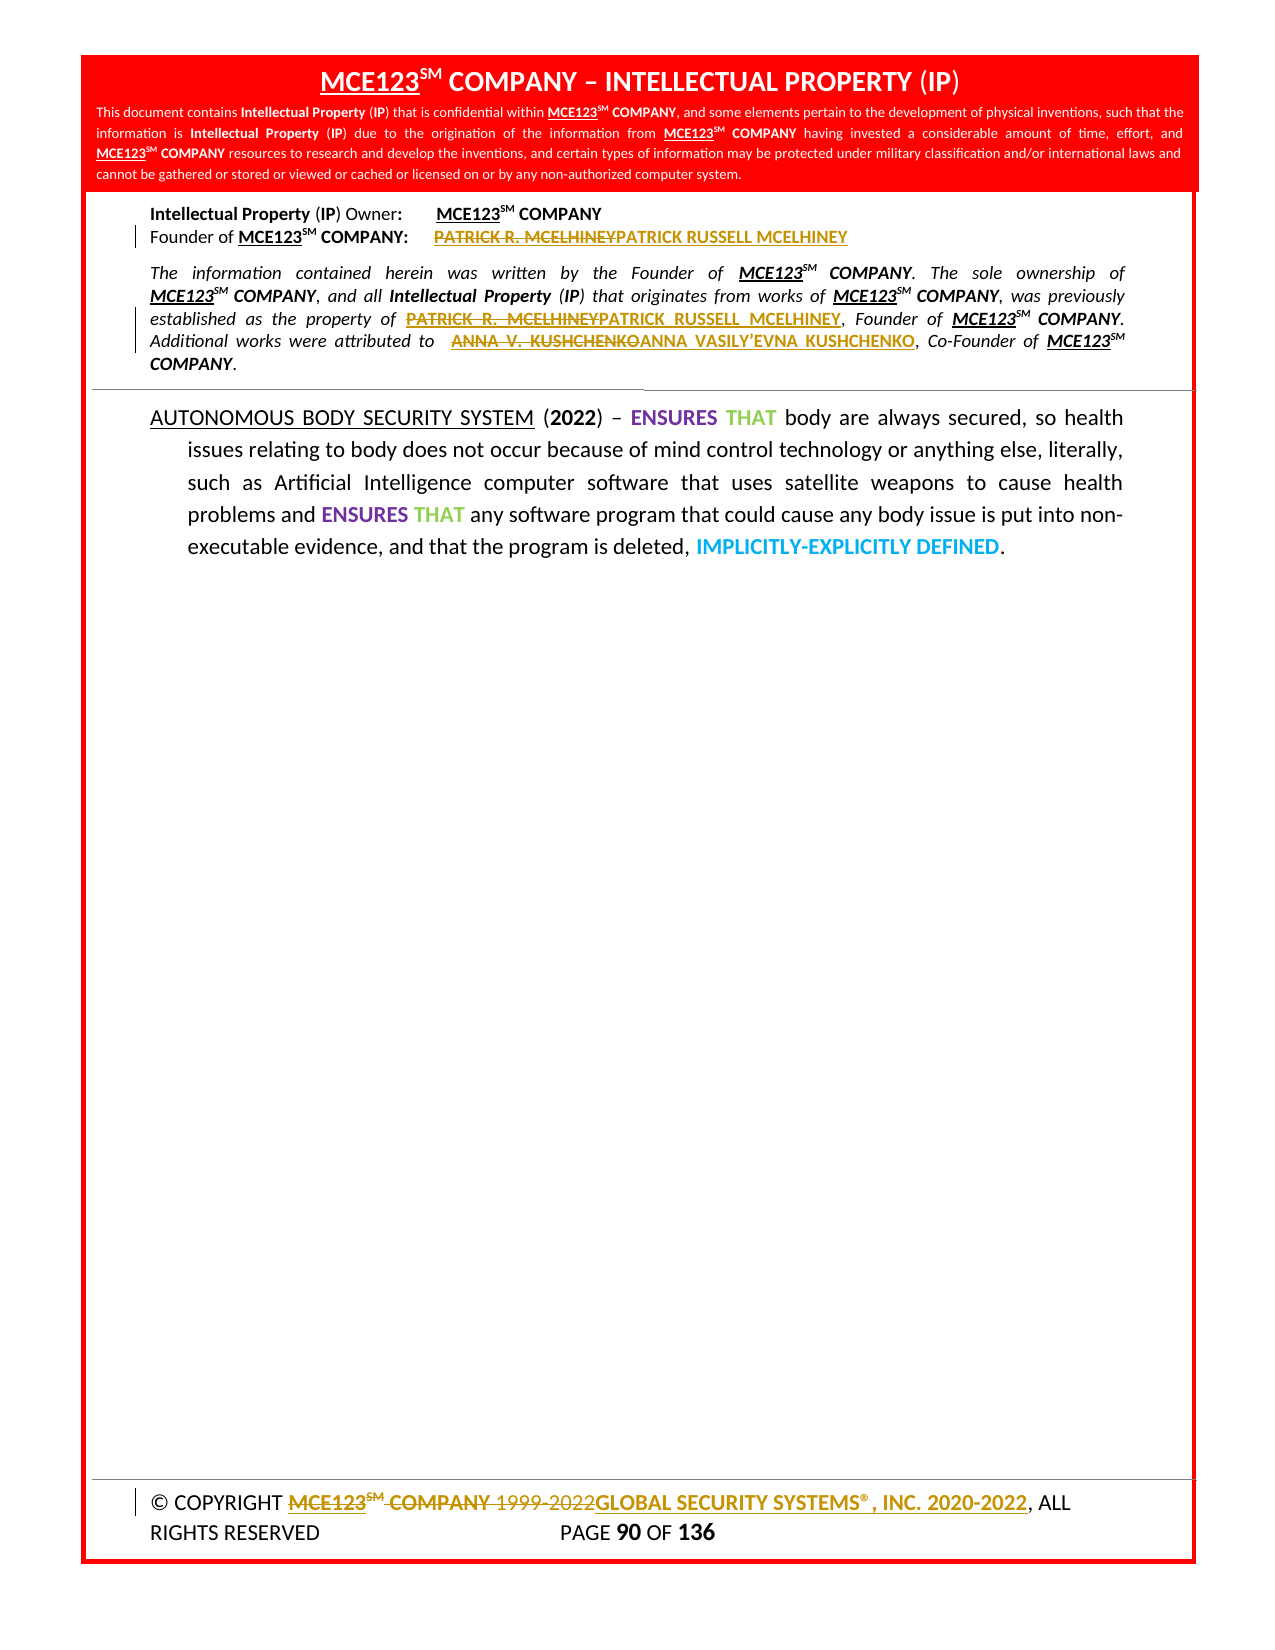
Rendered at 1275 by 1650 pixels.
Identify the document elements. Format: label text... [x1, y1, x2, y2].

text AUTONOMOUS BODY SECURITY SYSTEM (2022) – ENSURES THAT body are always secured, so health issues relating to body does not occur because of mind control technology or anything else, literally, such as Artificial Intelligence computer software that uses satellite weapons to cause health problems and ENSURES THAT any software program that could cause any body issue is put into non-executable evidence, and that the program is deleted, IMPLICITLY-EXPLICITLY DEFINED. [150, 403, 1125, 560]
